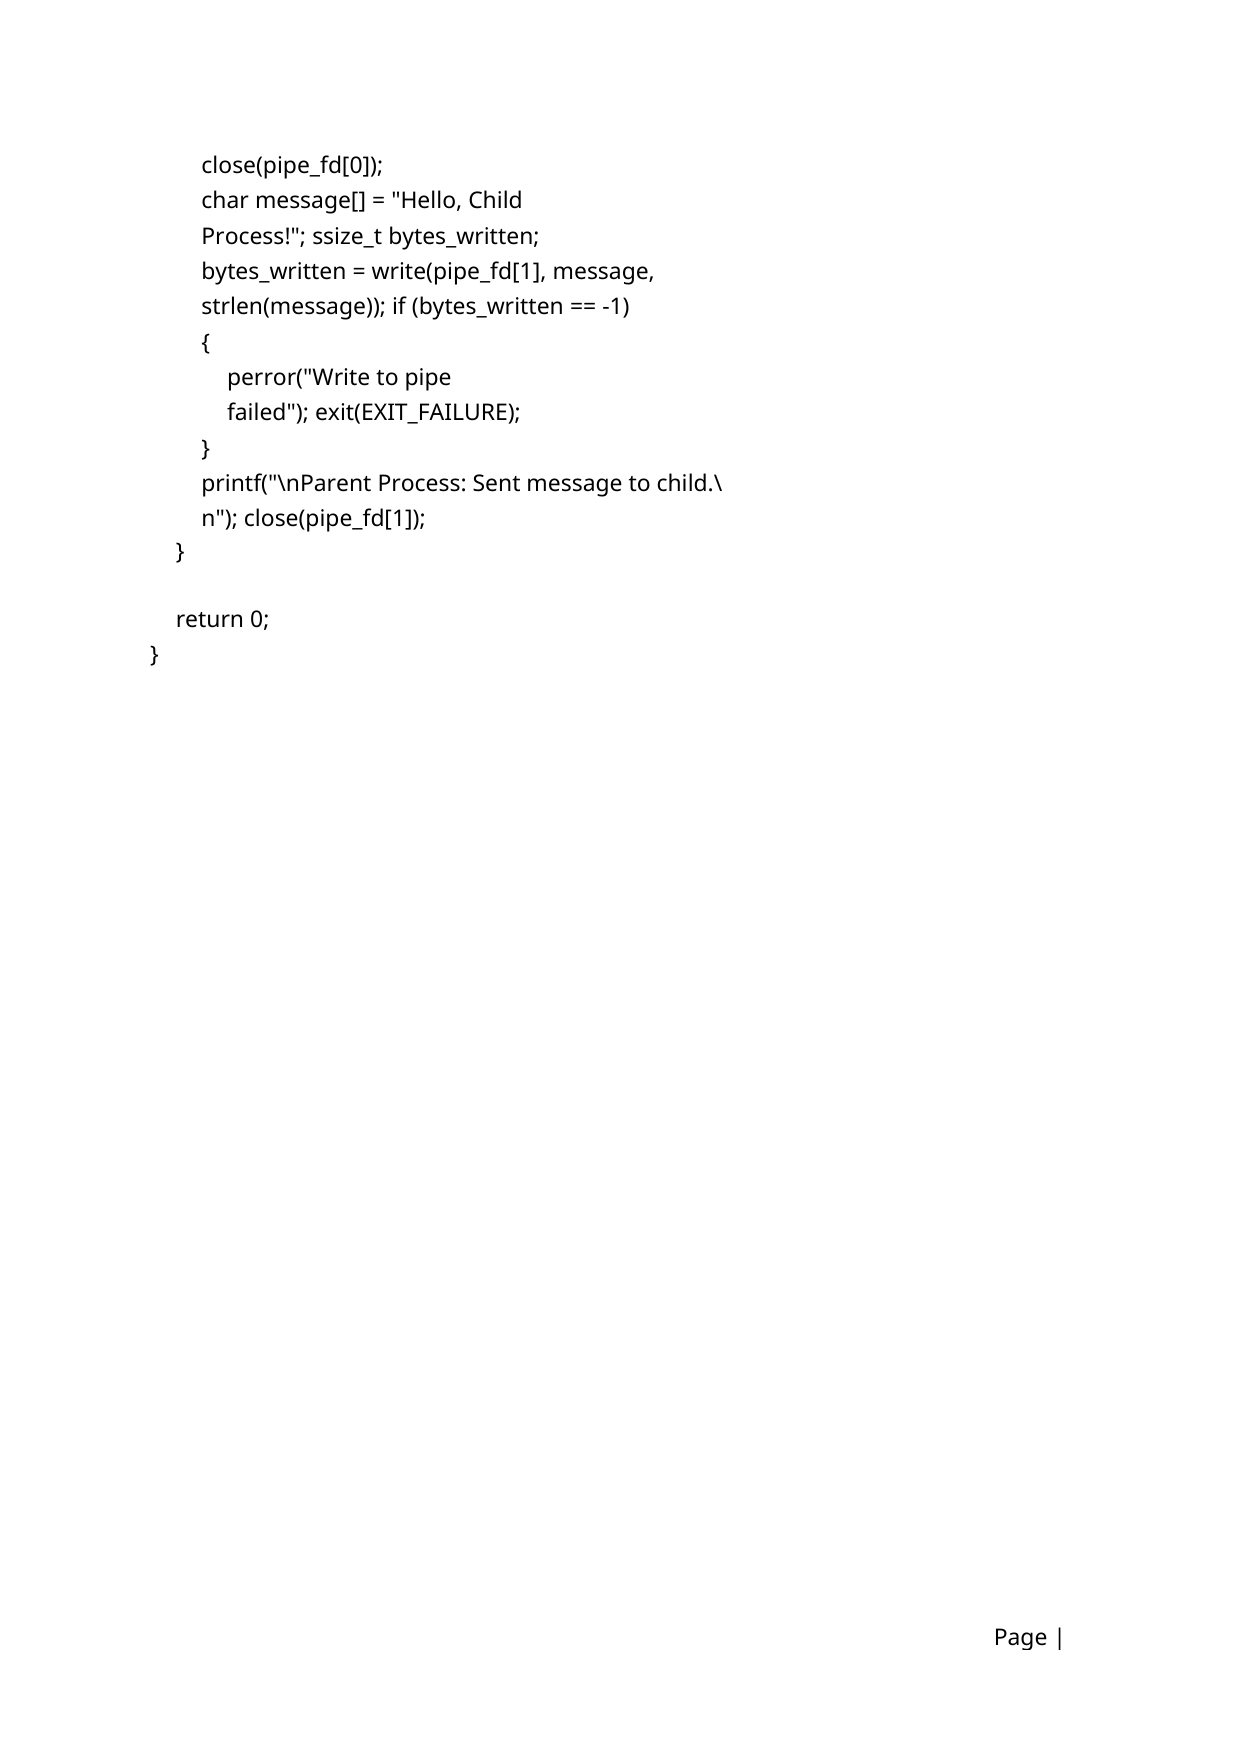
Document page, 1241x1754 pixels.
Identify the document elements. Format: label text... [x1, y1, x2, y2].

text { [201, 326, 1196, 357]
text } [150, 638, 1196, 669]
text perror("Write to pipe failed"); exit(EXIT_FAILURE); [227, 361, 535, 427]
text } [201, 432, 1196, 463]
text } [176, 538, 1196, 564]
text close(pipe_fd[0]); [201, 149, 1196, 181]
text printf("\nParent Process: Sent message to child.\n"); close(pipe_fd[1]); [201, 466, 731, 534]
text char message[] = "Hello, Child Process!"; ssize_t bytes_written; [201, 184, 633, 251]
text bytes_written = write(pipe_fd[1], message, strlen(message)); if (bytes_written == -1) [201, 255, 821, 322]
text return 0; [176, 603, 1196, 634]
